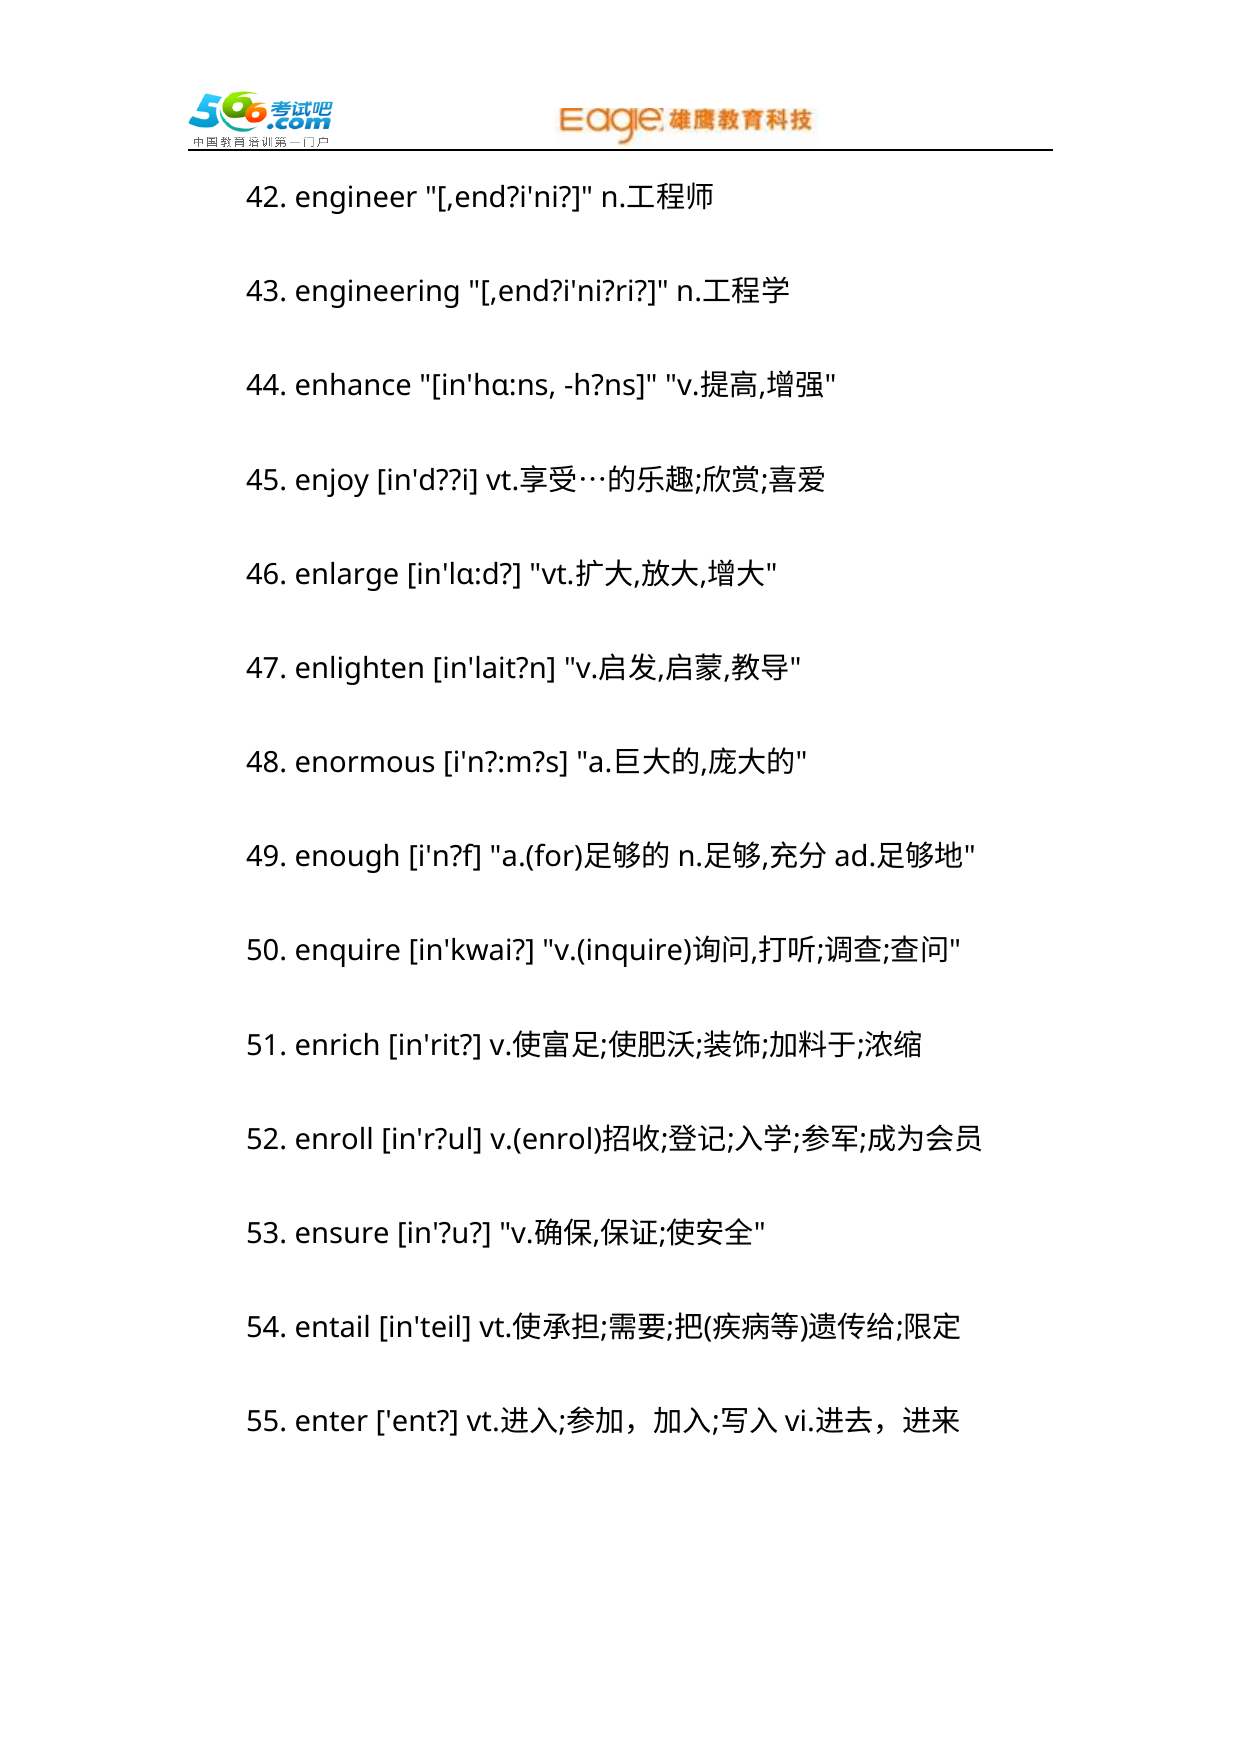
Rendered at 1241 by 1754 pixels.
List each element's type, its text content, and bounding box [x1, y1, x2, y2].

text 54. entail [in'teil] vt.使承担;需要;把(疾病等)遗传给;限定 [187, 1292, 1053, 1357]
text 48. enormous [i'n?:m?s] "a.巨大的,庞大的" [187, 727, 1053, 792]
text 50. enquire [in'kwai?] "v.(inquire)询问,打听;调查;查问" [187, 916, 1053, 981]
text 47. enlighten [in'lait?n] "v.启发,启蒙,教导" [187, 633, 1053, 698]
text 55. enter ['ent?] vt.进入;参加，加入;写入 vi.进去，进来 [187, 1387, 1053, 1452]
text 46. enlarge [in'lɑ:d?] "vt.扩大,放大,增大" [187, 539, 1053, 604]
text 43. engineering "[,end?i'ni?ri?]" n.工程学 [187, 257, 1053, 322]
picture [187, 88, 335, 148]
picture [554, 108, 819, 148]
text 44. enhance "[in'hɑ:ns, -h?ns]" "v.提高,增强" [187, 351, 1053, 416]
text 51. enrich [in'rit?] v.使富足;使肥沃;装饰;加料于;浓缩 [187, 1010, 1053, 1075]
text 45. enjoy [in'd??i] vt.享受…的乐趣;欣赏;喜爱 [187, 445, 1053, 510]
text 52. enroll [in'r?ul] v.(enrol)招收;登记;入学;参军;成为会员 [187, 1104, 1053, 1169]
text 49. enough [i'n?f] "a.(for)足够的 n.足够,充分 ad.足够地" [187, 822, 1053, 887]
text 53. ensure [in'?u?] "v.确保,保证;使安全" [187, 1198, 1053, 1263]
text 42. engineer "[,end?i'ni?]" n.工程师 [187, 162, 1053, 227]
